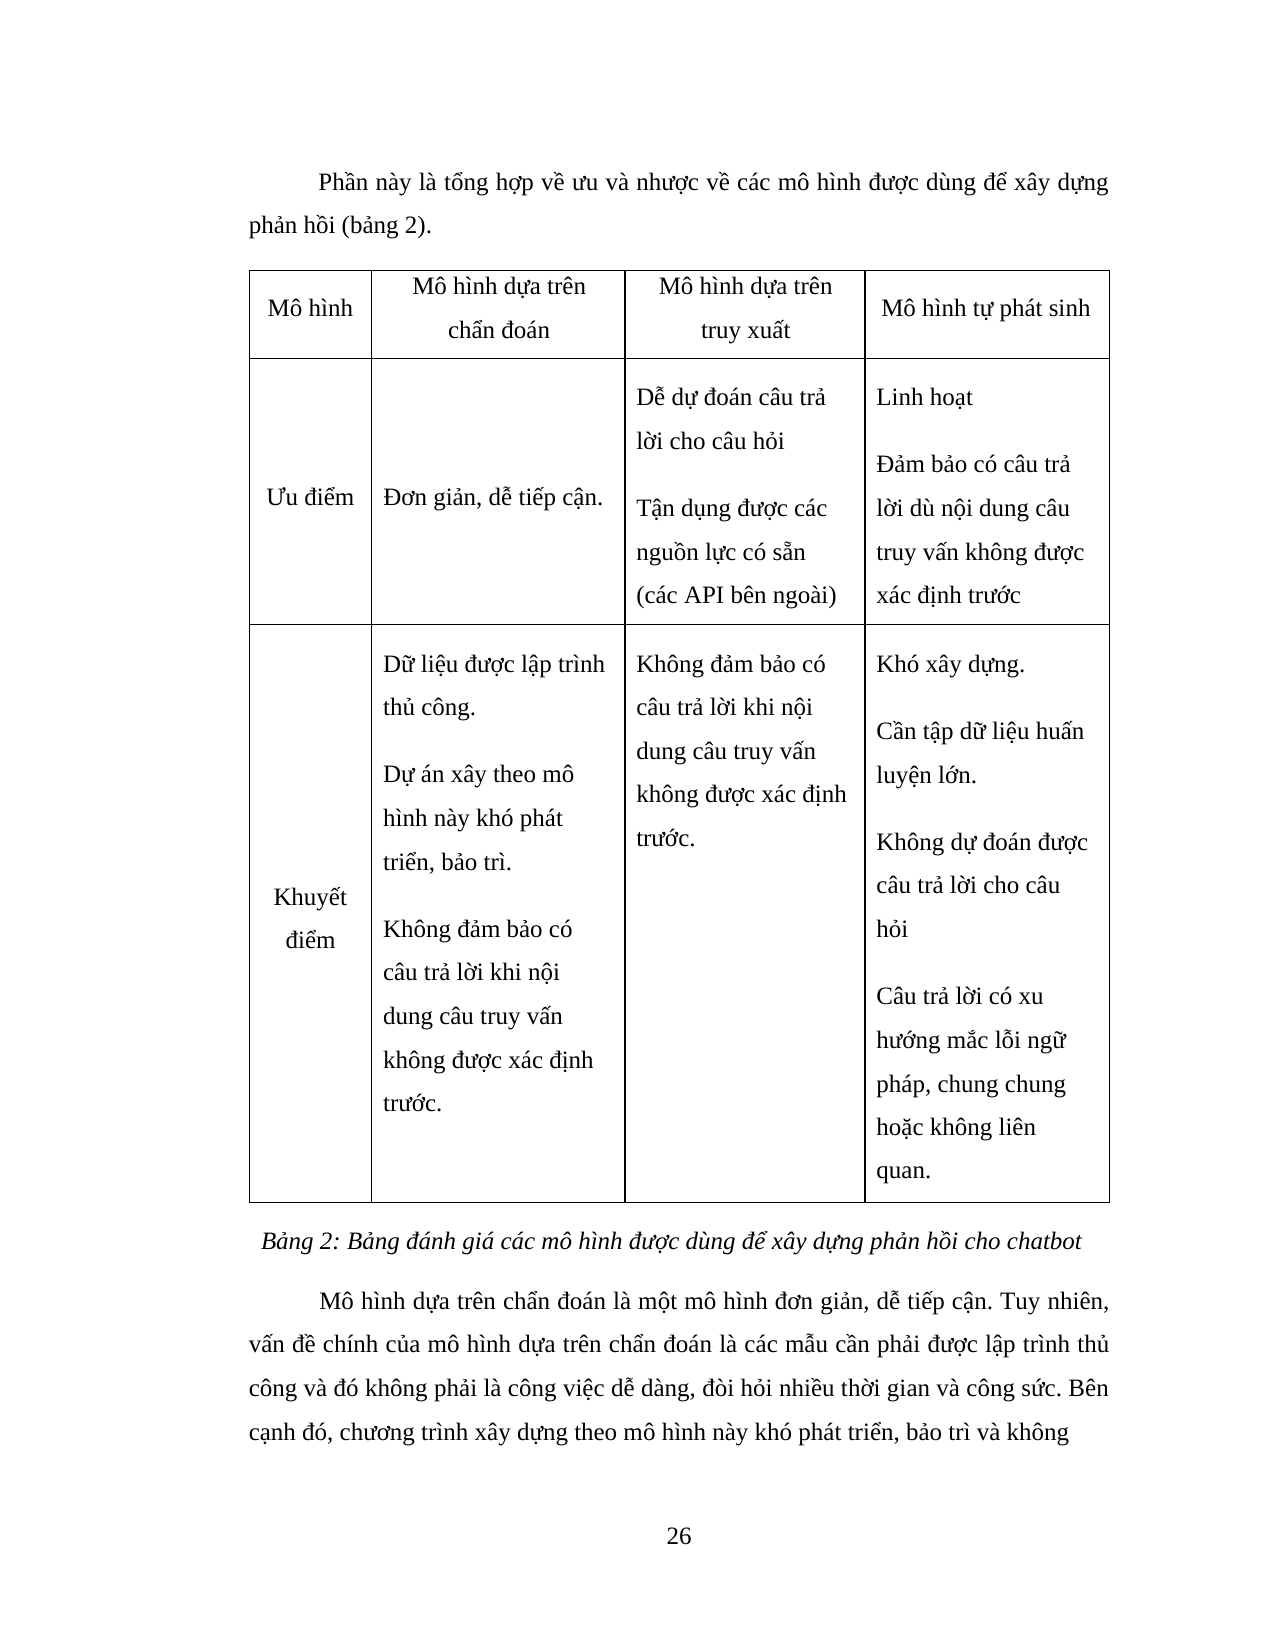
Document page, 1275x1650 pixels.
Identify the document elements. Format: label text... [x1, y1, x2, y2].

table_cell Linh hoạt Đảm bảo có câu trả lời dù nội dung câu truy vấn không được xác định trước [866, 359, 1109, 624]
table_cell Dễ dự đoán câu trả lời cho câu hỏi Tận dụng được các nguồn lực có sẵn (các API bên ngoài) [626, 359, 864, 624]
table_cell Không đảm bảo có câu trả lời khi nội dung câu truy vấn không được xác định trước. [626, 625, 864, 1202]
text Bảng 2: Bảng đánh giá các mô hình được dùng để xây dựng phản hồi cho chatbot [261, 1226, 1169, 1255]
table_header Mô hình dựa trên chẩn đoán [372, 271, 624, 357]
table_cell Khó xây dựng. Cần tập dữ liệu huấn luyện lớn. Không dự đoán được câu trả lời cho câu hỏi Câu trả lời có xu hướng mắc lỗi ngữ pháp, chung chung hoặc không liên quan. [866, 625, 1109, 1202]
table_cell Dữ liệu được lập trình thủ công. Dự án xây theo mô hình này khó phát triển, bảo trì. Không đảm bảo có câu trả lời khi nội dung câu truy vấn không được xác định trước. [372, 625, 624, 1202]
table_cell Khuyết điểm [250, 625, 371, 1202]
table_cell Đơn giản, dễ tiếp cận. [372, 359, 624, 624]
text Phần này là tổng hợp về ưu và nhược về các mô hình được dùng để xây dựng phản hồi (bảng 2). [248, 167, 1110, 239]
table_header Mô hình tự phát sinh [866, 271, 1109, 357]
table_header Mô hình dựa trên truy xuất [626, 271, 864, 357]
text Mô hình dựa trên chẩn đoán là một mô hình đơn giản, dễ tiếp cận. Tuy nhiên, vấn đề chính của mô hình dựa trên chẩn đoán là các mẫu cần phải được lập trình thủ công và đó không phải là công việc dễ dàng, đòi hỏi nhiều thời gian và công sức. Bên cạnh đó, chương trình xây dựng theo mô hình này khó phát triển, bảo trì và không [248, 1286, 1110, 1446]
table_header Mô hình [250, 271, 371, 357]
table_cell Ưu điểm [250, 359, 371, 624]
